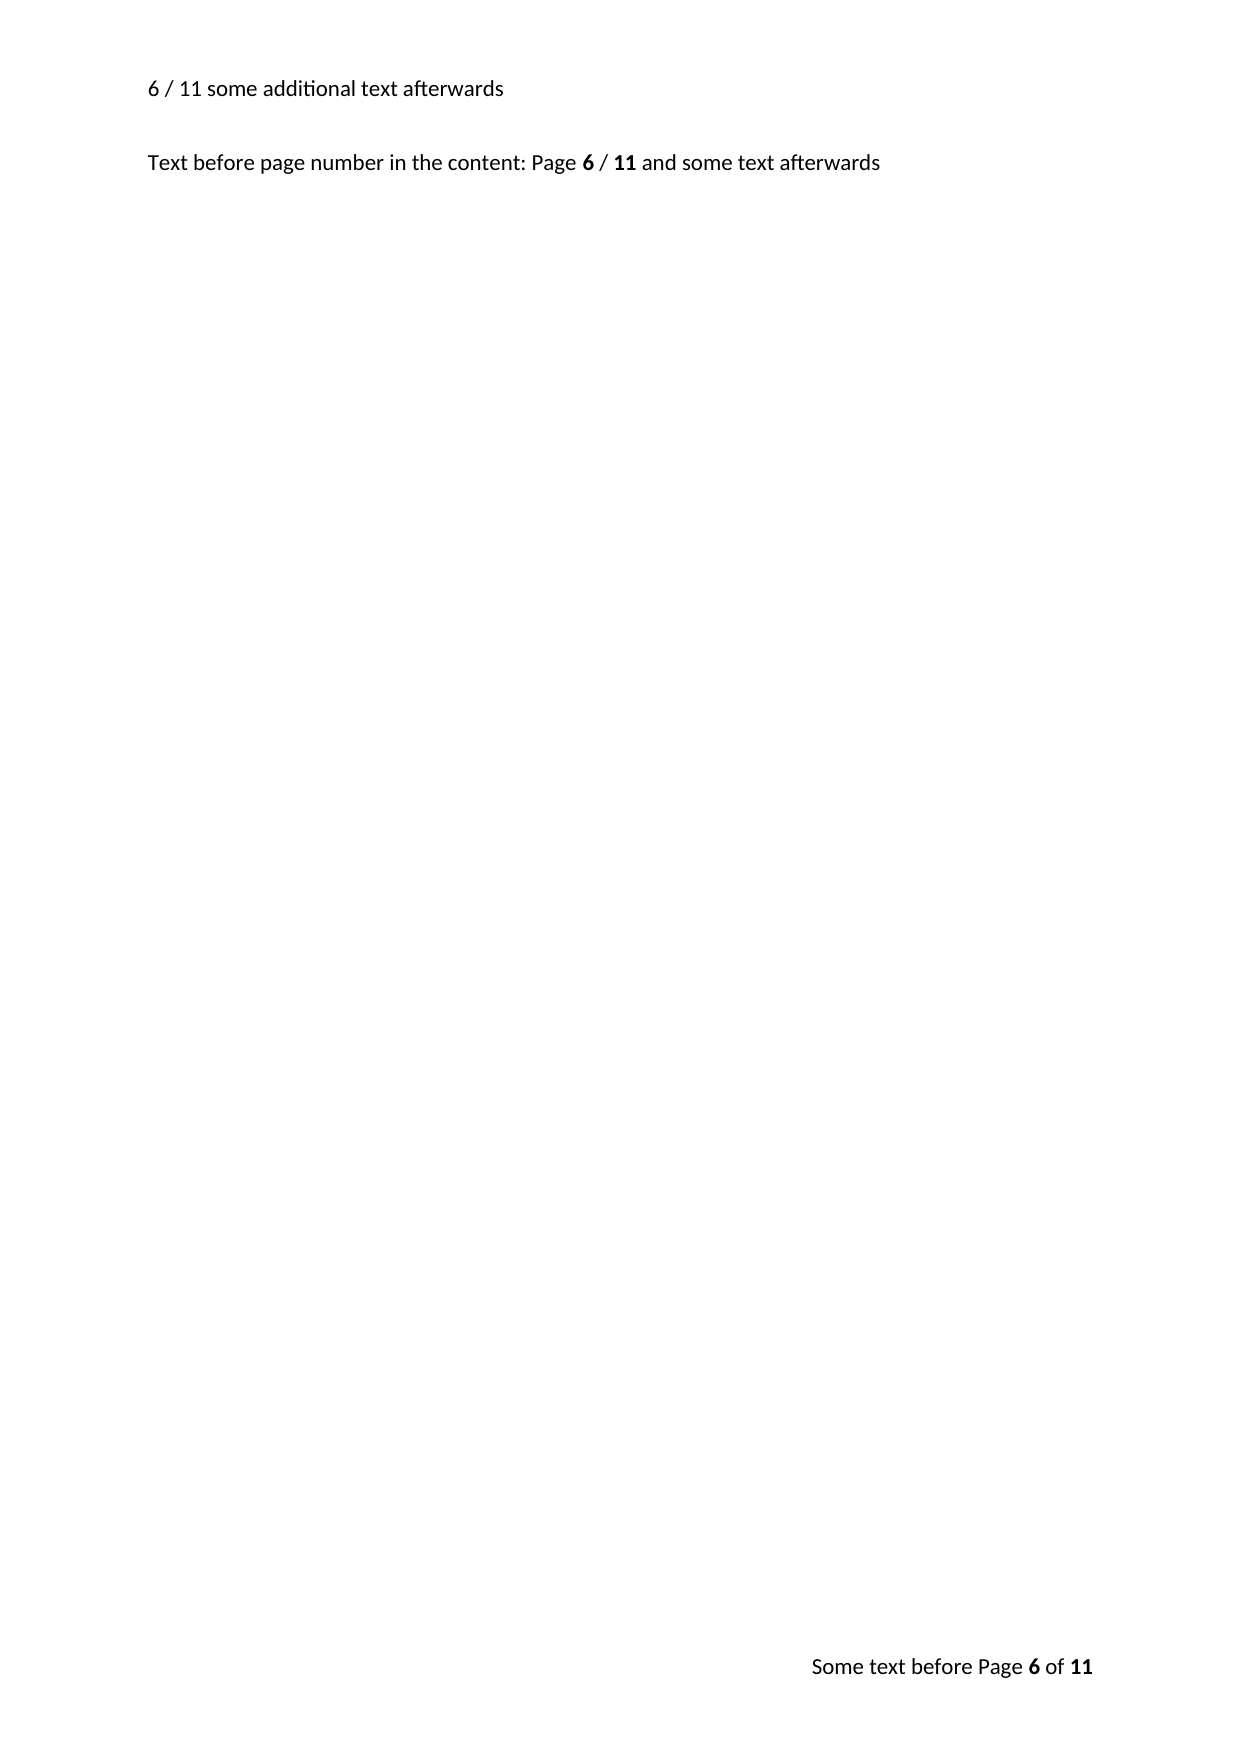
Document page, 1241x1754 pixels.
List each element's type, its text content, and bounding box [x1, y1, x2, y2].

text Text before page number in the content: Page 6 / 11 and some text afterwards [148, 148, 1093, 176]
